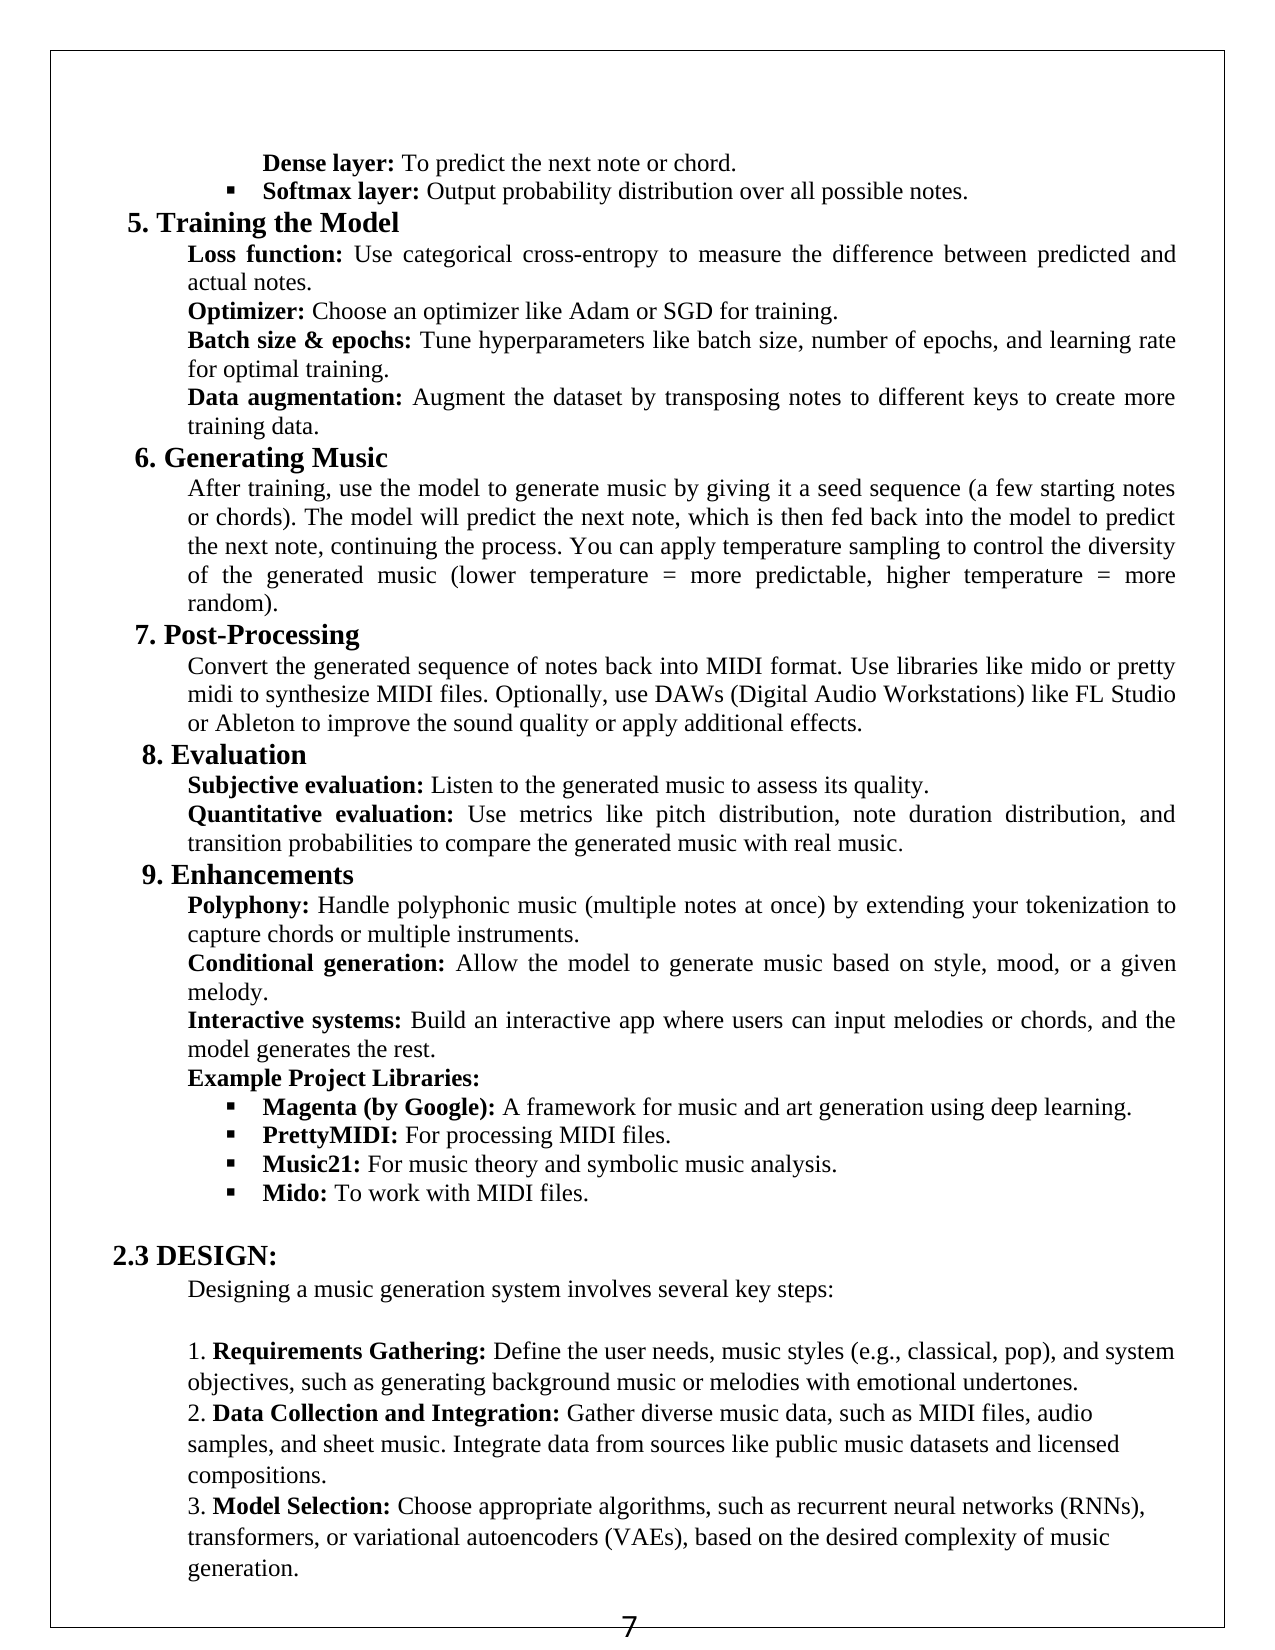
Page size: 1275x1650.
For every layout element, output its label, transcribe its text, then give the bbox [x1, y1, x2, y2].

text 2. Data Collection and Integration: Gather diverse music data, such as MIDI files, audio samples, and sheet music. Integrate data from sources like public music datasets and licensed compositions. [187, 1398, 1177, 1489]
text 9. Enhancements [112, 857, 1177, 890]
list Softmax layer: Output probability distribution over all possible notes. [225, 176, 1177, 205]
text Example Project Libraries: [187, 1063, 1177, 1092]
list PrettyMIDI: For processing MIDI files. [225, 1120, 1177, 1149]
text Data augmentation: Augment the dataset by transposing notes to different keys to create more training data. [187, 382, 1177, 440]
text Interactive systems: Build an interactive app where users can input melodies or chords, and the model generates the rest. [187, 1005, 1177, 1063]
text After training, use the model to generate music by giving it a seed sequence (a few starting notes or chords). The model will predict the next note, which is then fed back into the model to predict the next note, continuing the process. You can apply temperature sampling to control the diversity of the generated music (lower temperature = more predictable, higher temperature = more random). [187, 473, 1177, 617]
text Optimizer: Choose an optimizer like Adam or SGD for training. [187, 296, 1177, 325]
text 2.3 DESIGN: [112, 1238, 1177, 1271]
text Batch size & epochs: Tune hyperparameters like batch size, number of epochs, and learning rate for optimal training. [187, 325, 1177, 382]
list Music21: For music theory and symbolic music analysis. [225, 1149, 1177, 1178]
text 7. Post-Processing [112, 617, 1177, 651]
list Dense layer: To predict the next note or chord. [262, 148, 1177, 176]
list Magenta (by Google): A framework for music and art generation using deep learning. [225, 1092, 1177, 1120]
text 3. Model Selection: Choose appropriate algorithms, such as recurrent neural networks (RNNs), transformers, or variational autoencoders (VAEs), based on the desired complexity of music generation. [187, 1491, 1177, 1582]
text 6. Generating Music [112, 440, 1177, 473]
text 5. Training the Model [112, 205, 1177, 239]
text Convert the generated sequence of notes back into MIDI format. Use libraries like mido or pretty midi to synthesize MIDI files. Optionally, use DAWs (Digital Audio Workstations) like FL Studio or Ableton to improve the sound quality or apply additional effects. [187, 651, 1177, 737]
text Polyphony: Handle polyphonic music (multiple notes at once) by extending your tokenization to capture chords or multiple instruments. [187, 890, 1177, 948]
text 1. Requirements Gathering: Define the user needs, music styles (e.g., classical, pop), and system objectives, such as generating background music or melodies with emotional undertones. [187, 1336, 1177, 1396]
text 8. Evaluation [112, 737, 1177, 771]
text Designing a music generation system involves several key steps: [187, 1274, 1177, 1303]
list Mido: To work with MIDI files. [225, 1178, 1177, 1207]
text Quantitative evaluation: Use metrics like pitch distribution, note duration distribution, and transition probabilities to compare the generated music with real music. [187, 799, 1177, 857]
text Loss function: Use categorical cross-entropy to measure the difference between predicted and actual notes. [187, 239, 1177, 296]
text Subjective evaluation: Listen to the generated music to assess its quality. [187, 771, 1177, 799]
text Conditional generation: Allow the model to generate music based on style, mood, or a given melody. [187, 948, 1177, 1005]
